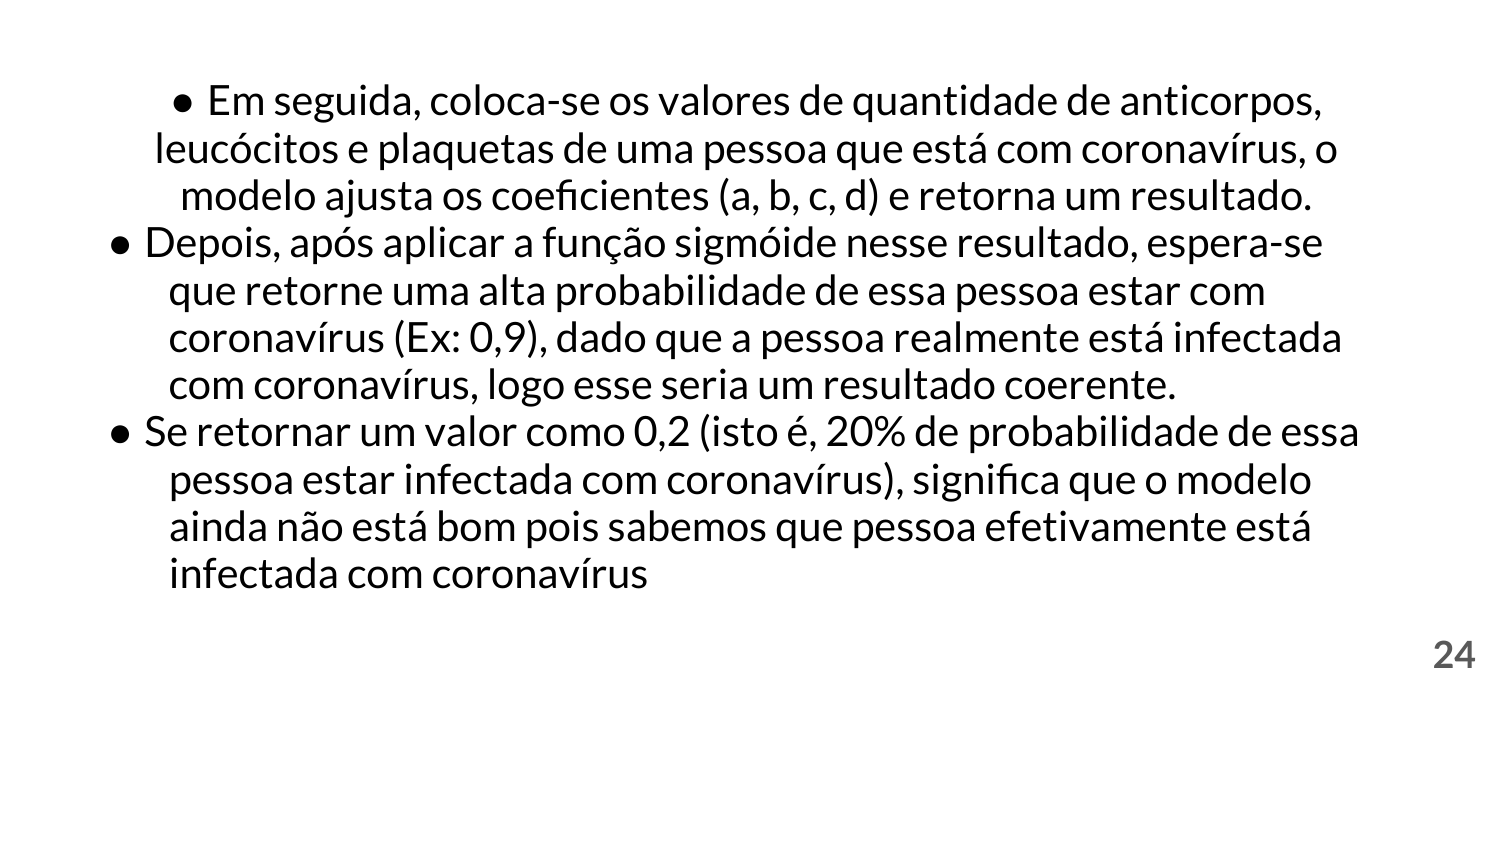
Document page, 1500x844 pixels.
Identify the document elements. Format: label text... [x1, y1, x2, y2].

text 24 [18, 632, 1476, 677]
text ● Depois, após aplicar a função sigmóide nesse resultado, espera-se que retorne uma alta probabilidade de essa pessoa estar com coronavírus (Ex: 0,9), dado que a pessoa realmente está infectada com coronavírus, logo esse seria um resultado coerente. [107, 220, 1381, 408]
text ● Em seguida, coloca-se os valores de quantidade de anticorpos, leucócitos e plaquetas de uma pessoa que está com coronavírus, o modelo ajusta os coeficientes (a, b, c, d) e retorna um resultado. [107, 78, 1386, 219]
text ● Se retornar um valor como 0,2 (isto é, 20% de probabilidade de essa pessoa estar infectada com coronavírus), significa que o modelo ainda não está bom pois sabemos que pessoa efetivamente está infectada com coronavírus [107, 409, 1419, 597]
